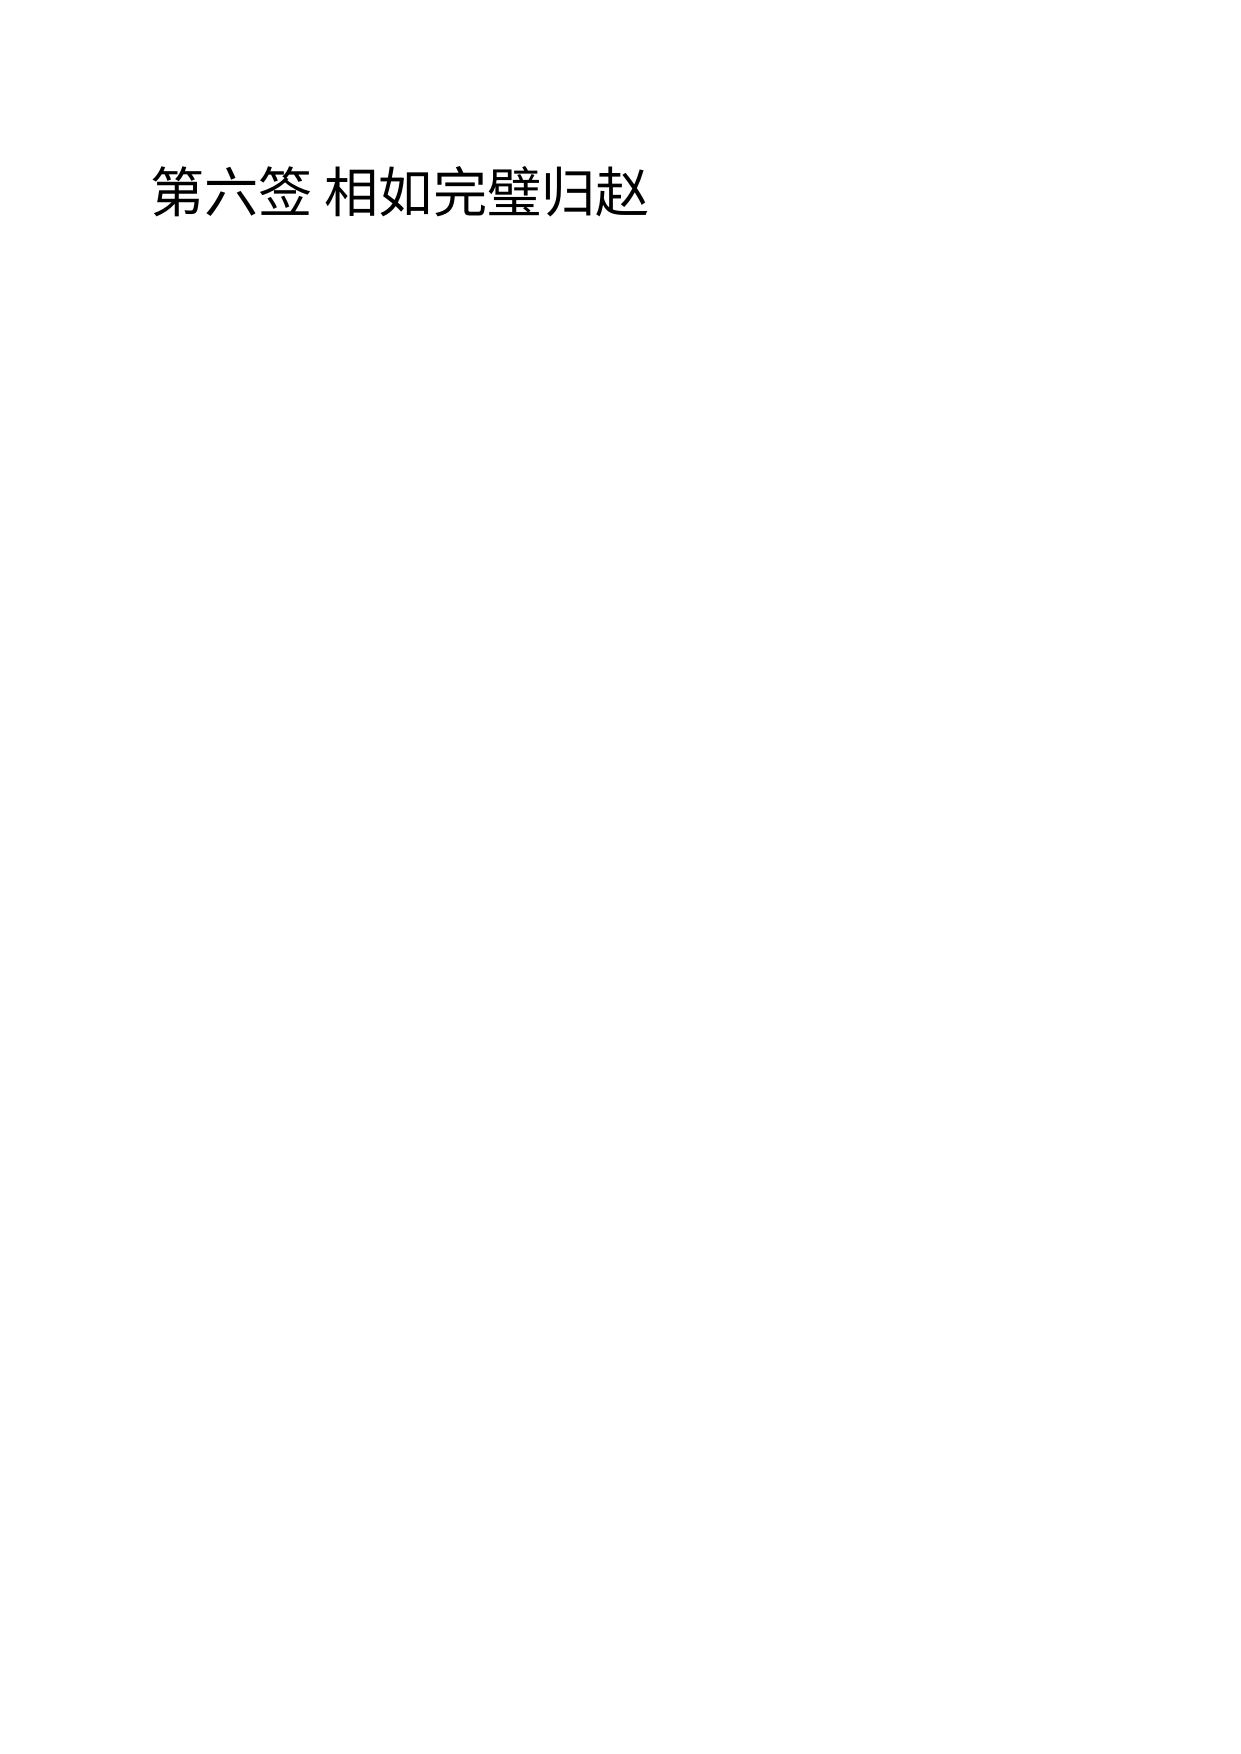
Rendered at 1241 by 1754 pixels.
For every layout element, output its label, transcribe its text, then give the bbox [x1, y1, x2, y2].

title 第六签 相如完璧归赵 [150, 150, 1090, 228]
